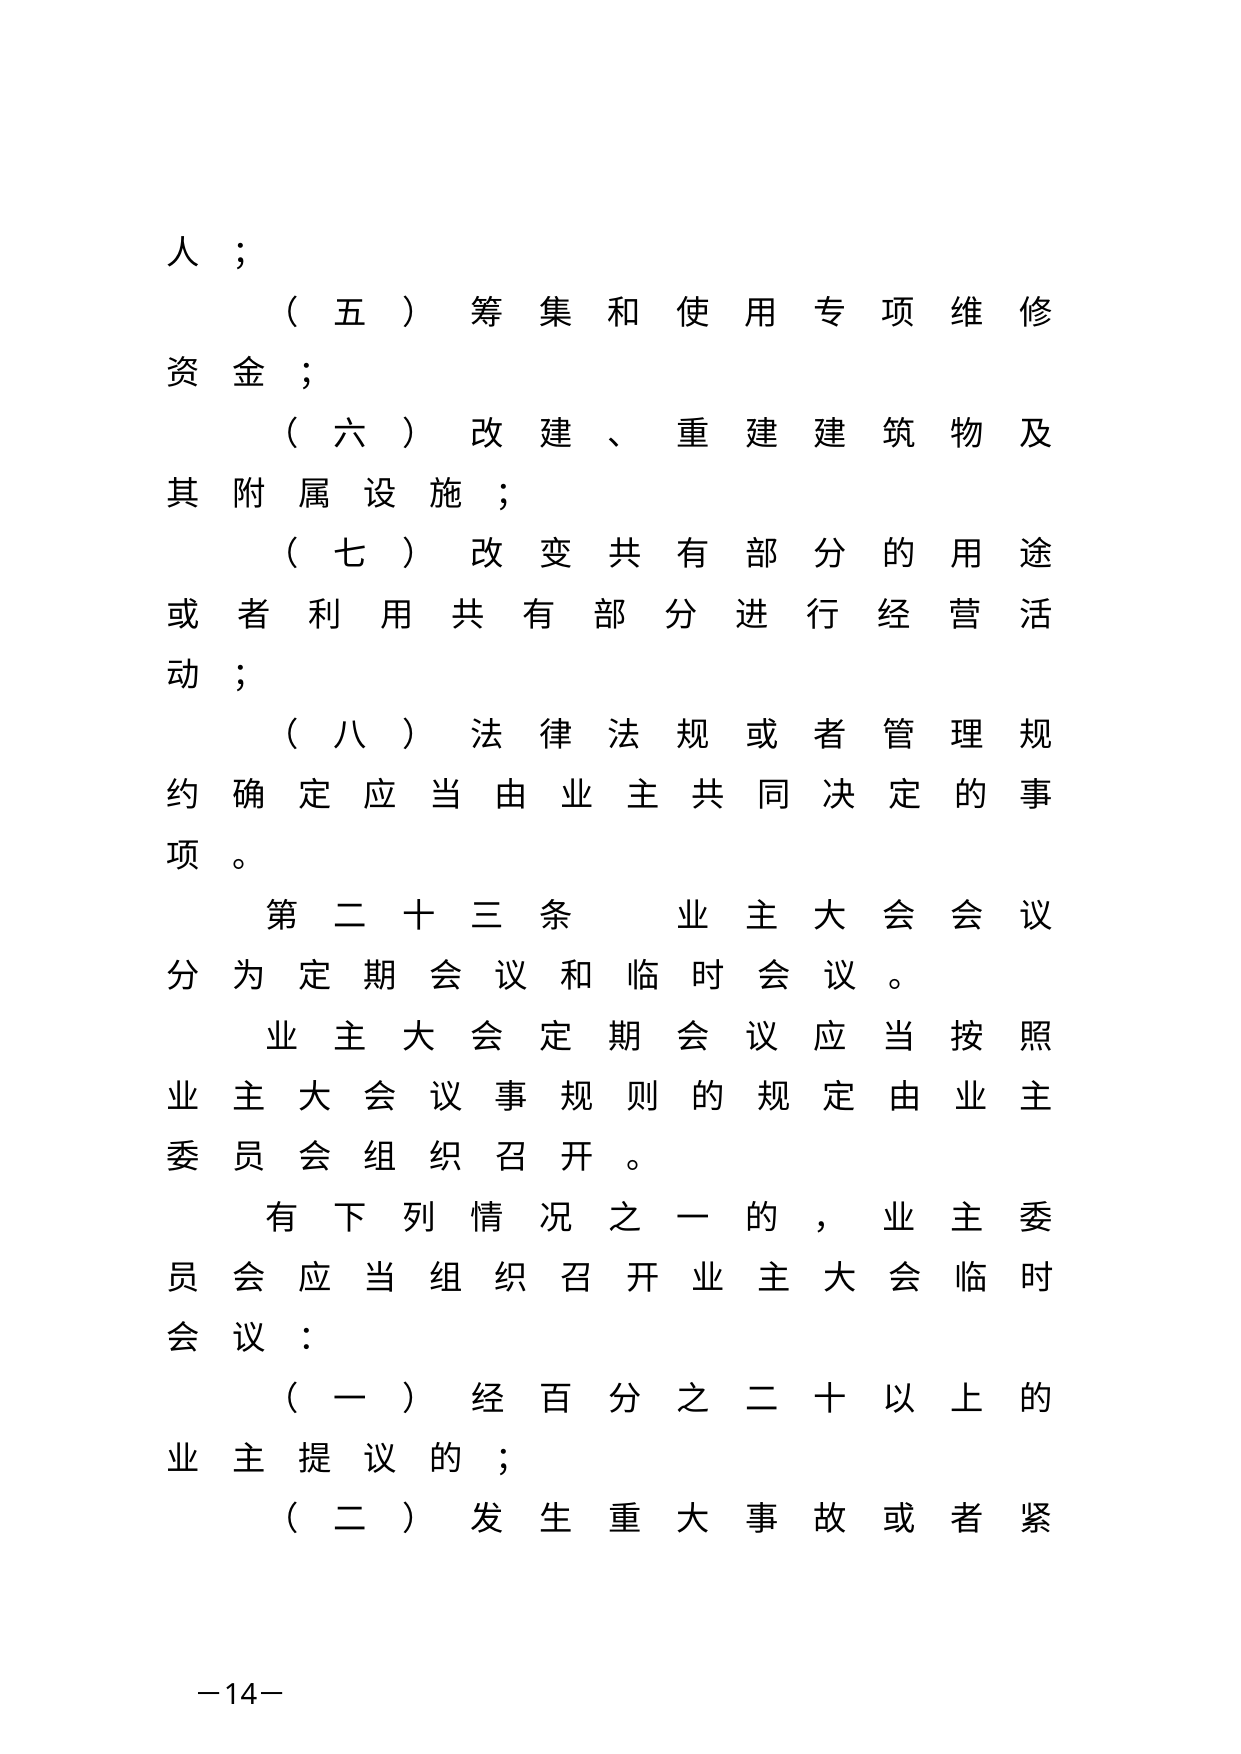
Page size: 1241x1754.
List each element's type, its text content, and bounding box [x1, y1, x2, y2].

text 第二十三条 业主大会会议分为定期会议和临时会议。 [167, 883, 1085, 1003]
text （五）筹集和使用专项维修资金； [167, 280, 1085, 400]
text （八）法律法规或者管理规约确定应当由业主共同决定的事项。 [167, 702, 1085, 883]
text 有下列情况之一的，业主委员会应当组织召开业主大会临时会议： [167, 1184, 1085, 1365]
text （七）改变共有部分的用途或者利用共有部分进行经营活动； [167, 521, 1085, 702]
text （六）改建、重建建筑物及其附属设施； [167, 400, 1085, 521]
text 业主大会定期会议应当按照业主大会议事规则的规定由业主委员会组织召开。 [167, 1003, 1085, 1184]
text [167, 1486, 1085, 1546]
text （四）选聘和解聘物业服务人； [167, 219, 1085, 280]
text （一）经百分之二十以上的业主提议的； [167, 1365, 1085, 1486]
